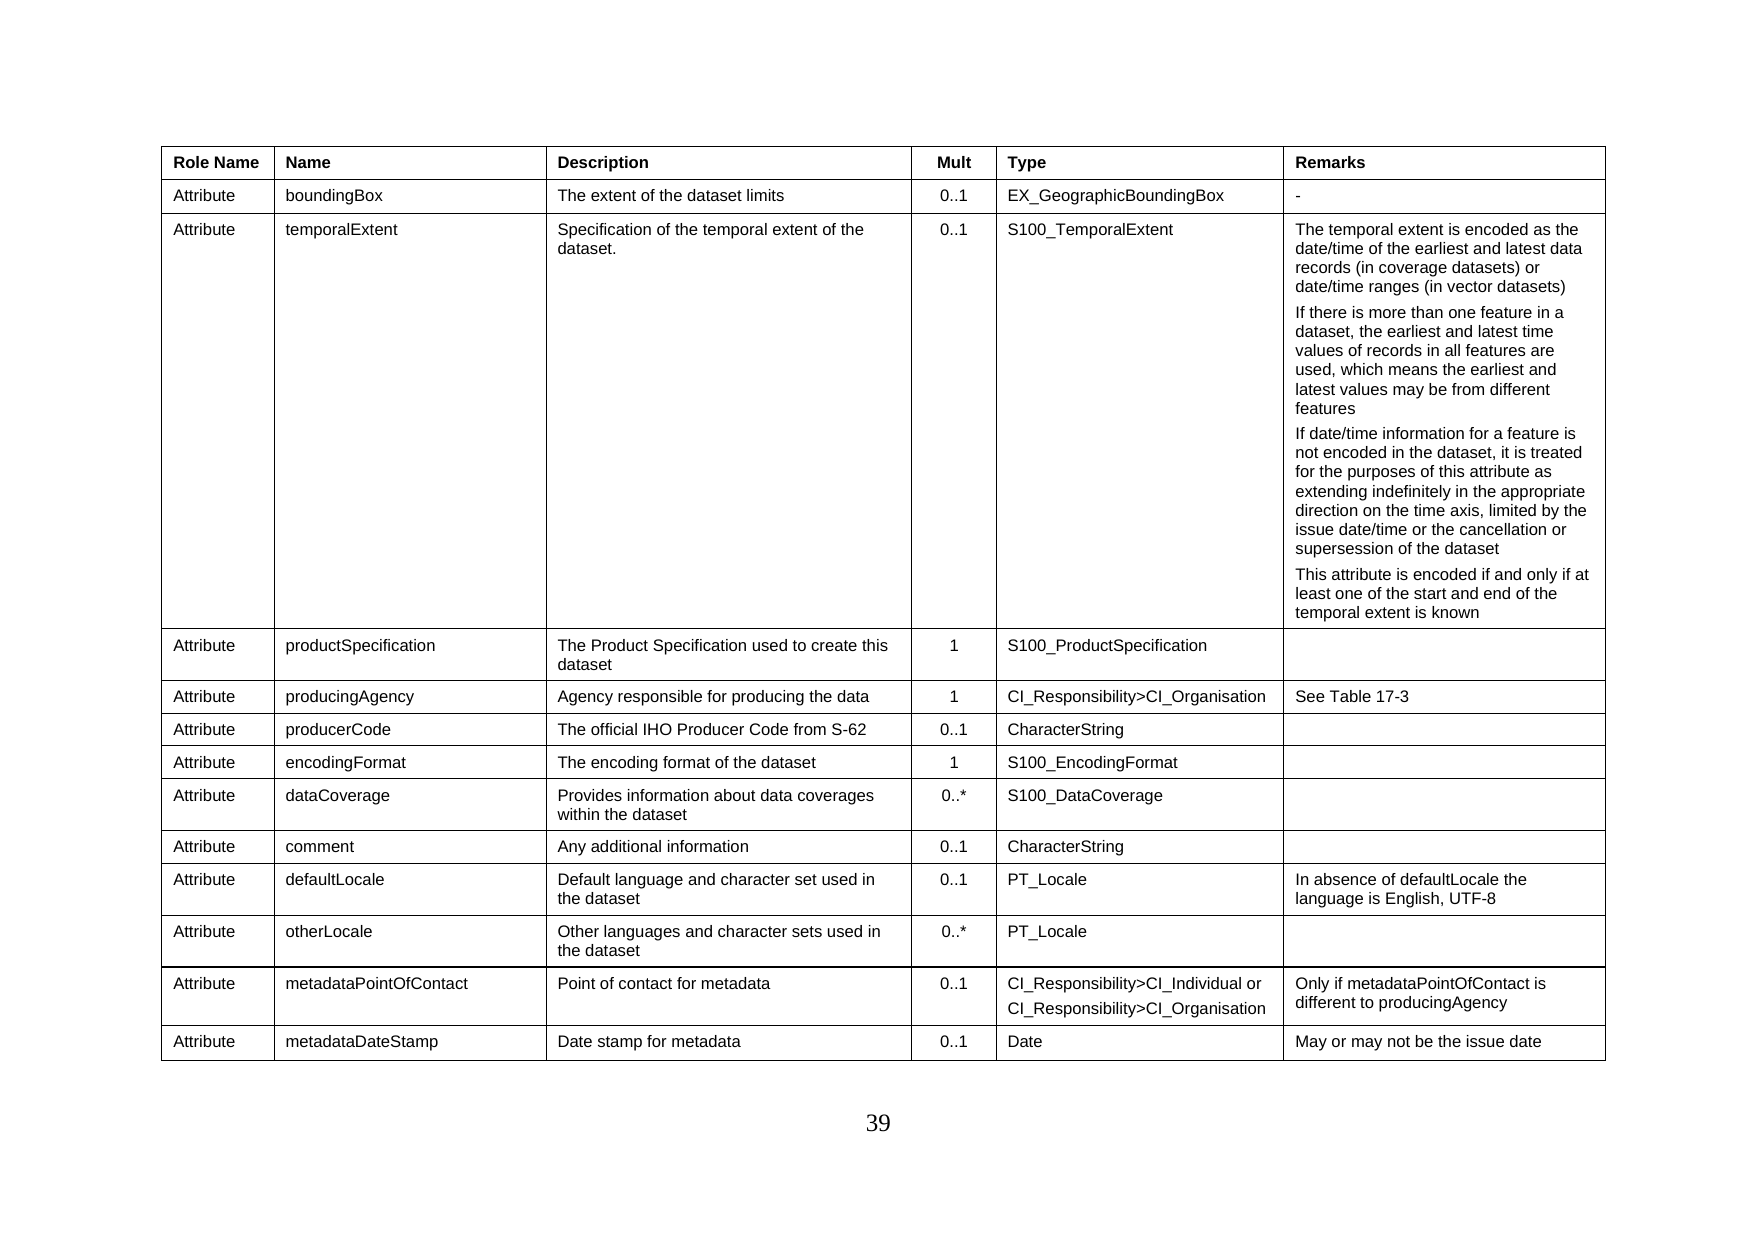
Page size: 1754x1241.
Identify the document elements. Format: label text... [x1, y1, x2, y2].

table_cell Attribute [162, 629, 274, 680]
table_cell 0..1 [912, 180, 996, 212]
table_cell Specification of the temporal extent of the dataset. [547, 214, 911, 628]
table_header Remarks [1284, 147, 1605, 178]
table_cell 0..1 [912, 714, 996, 745]
table_cell defaultLocale [275, 864, 546, 914]
table_cell PT_Locale [997, 916, 1283, 966]
table_cell In absence of defaultLocale the language is English, UTF-8 [1284, 864, 1605, 914]
table_cell See Table 17-3 [1284, 681, 1605, 713]
table_header Name [275, 147, 546, 178]
table_cell Attribute [162, 968, 274, 1024]
table_cell EX_GeographicBoundingBox [997, 180, 1283, 212]
table_cell CI_Responsibility>CI_Organisation [997, 681, 1283, 713]
table_cell 1 [912, 681, 996, 713]
table_cell 0..* [912, 779, 996, 830]
table_cell Date [997, 1026, 1283, 1060]
table_cell May or may not be the issue date [1284, 1026, 1605, 1060]
table_cell The extent of the dataset limits [547, 180, 911, 212]
table_cell The temporal extent is encoded as the date/time of the earliest and latest data records (in coverage datasets) or date/time ranges (in vector datasets) If there is more than one feature in a dataset, the earliest and latest time values of records in all features are used, which means the earliest and latest values may be from different features If date/time information for a feature is not encoded in the dataset, it is treated for the purposes of this attribute as extending indefinitely in the appropriate direction on the time axis, limited by the issue date/time or the cancellation or supersession of the dataset This attribute is encoded if and only if at least one of the start and end of the temporal extent is known [1284, 214, 1605, 628]
table_cell Attribute [162, 779, 274, 830]
table_cell boundingBox [275, 180, 546, 212]
table_cell 0..1 [912, 864, 996, 914]
table_cell Attribute [162, 681, 274, 713]
table_cell Any additional information [547, 831, 911, 863]
table_cell [1284, 629, 1605, 680]
table_cell 0..* [912, 916, 996, 966]
table_cell Agency responsible for producing the data [547, 681, 911, 713]
table_cell [1284, 916, 1605, 966]
table_cell otherLocale [275, 916, 546, 966]
table_cell Attribute [162, 714, 274, 745]
table_cell Date stamp for metadata [547, 1026, 911, 1060]
table_cell S100_ProductSpecification [997, 629, 1283, 680]
table_cell temporalExtent [275, 214, 546, 628]
table_cell producerCode [275, 714, 546, 745]
table_cell Provides information about data coverages within the dataset [547, 779, 911, 830]
table_cell producingAgency [275, 681, 546, 713]
table_cell Attribute [162, 864, 274, 914]
table_cell S100_TemporalExtent [997, 214, 1283, 628]
table_cell encodingFormat [275, 746, 546, 778]
table_cell Attribute [162, 1026, 274, 1060]
table_cell [1284, 746, 1605, 778]
table_cell 1 [912, 746, 996, 778]
table_cell 1 [912, 629, 996, 680]
table_cell metadataPointOfContact [275, 968, 546, 1024]
table_cell 0..1 [912, 831, 996, 863]
table_cell metadataDateStamp [275, 1026, 546, 1060]
table_cell CharacterString [997, 831, 1283, 863]
table_cell 0..1 [912, 1026, 996, 1060]
table_cell Point of contact for metadata [547, 968, 911, 1024]
table_header Description [547, 147, 911, 178]
table_cell 0..1 [912, 968, 996, 1024]
table_cell CI_Responsibility>CI_Individual or CI_Responsibility>CI_Organisation [997, 968, 1283, 1024]
table_cell [1284, 779, 1605, 830]
table_cell Other languages and character sets used in the dataset [547, 916, 911, 966]
table_cell [1284, 714, 1605, 745]
table_cell Attribute [162, 831, 274, 863]
table_cell comment [275, 831, 546, 863]
table_header Role Name [162, 147, 274, 178]
table_cell Attribute [162, 180, 274, 212]
table_header Mult [912, 147, 996, 178]
table_cell The Product Specification used to create this dataset [547, 629, 911, 680]
table_cell - [1284, 180, 1605, 212]
table_cell PT_Locale [997, 864, 1283, 914]
table_cell CharacterString [997, 714, 1283, 745]
table_cell S100_EncodingFormat [997, 746, 1283, 778]
table_cell Only if metadataPointOfContact is different to producingAgency [1284, 968, 1605, 1024]
table_cell 0..1 [912, 214, 996, 628]
table_cell dataCoverage [275, 779, 546, 830]
table_cell Default language and character set used in the dataset [547, 864, 911, 914]
table_cell The encoding format of the dataset [547, 746, 911, 778]
table_cell [1284, 831, 1605, 863]
table_cell productSpecification [275, 629, 546, 680]
table_cell Attribute [162, 214, 274, 628]
table_cell The official IHO Producer Code from S-62 [547, 714, 911, 745]
table_cell S100_DataCoverage [997, 779, 1283, 830]
table_cell Attribute [162, 746, 274, 778]
table_header Type [997, 147, 1283, 178]
table_cell Attribute [162, 916, 274, 966]
